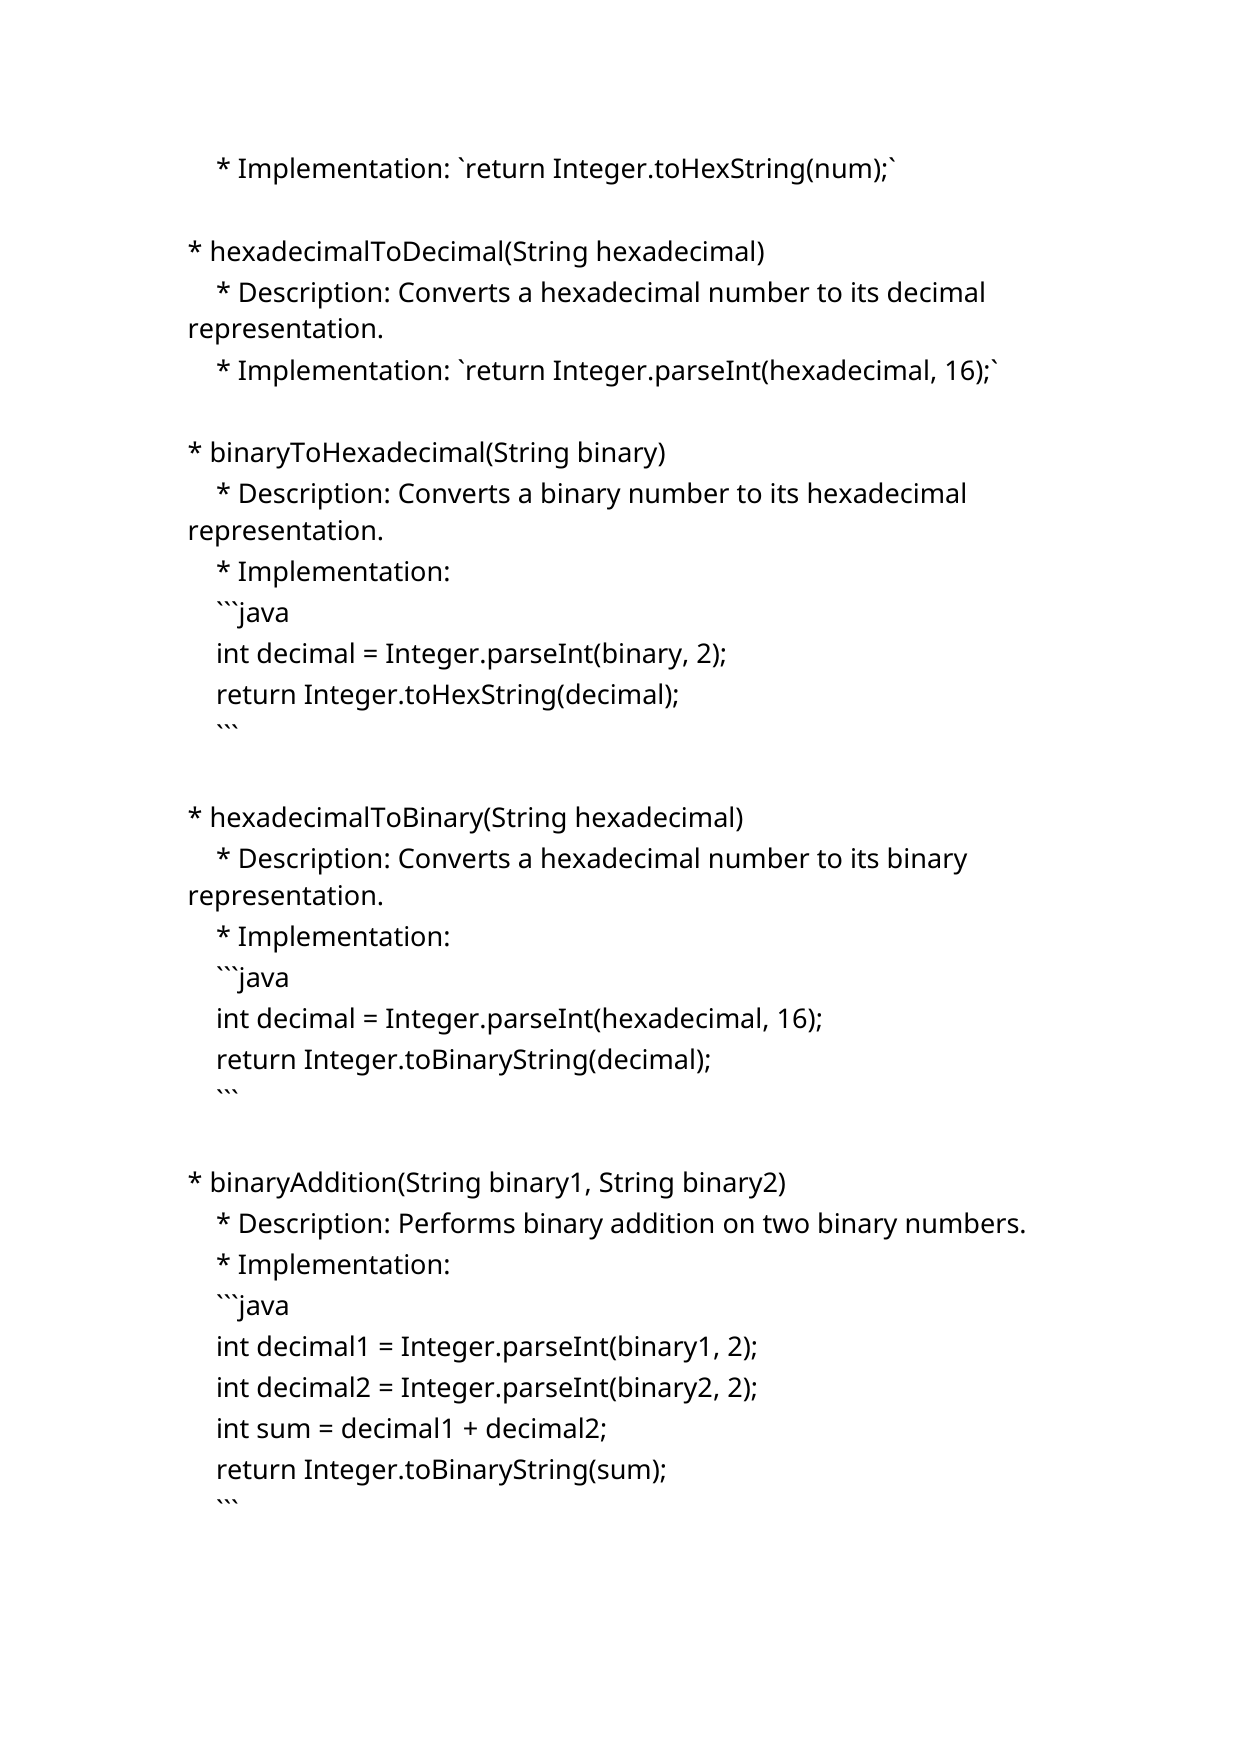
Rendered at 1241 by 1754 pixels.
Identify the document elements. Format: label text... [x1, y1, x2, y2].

text * Description: Converts a hexadecimal number to its decimal representation. [187, 273, 1053, 347]
text ```java [187, 958, 1053, 995]
text int decimal = Integer.parseInt(hexadecimal, 16); [187, 999, 1053, 1036]
text ``` [187, 716, 1053, 753]
text * Description: Converts a hexadecimal number to its binary representation. [187, 839, 1053, 913]
text int decimal2 = Integer.parseInt(binary2, 2); [187, 1369, 1053, 1406]
text return Integer.toBinaryString(sum); [187, 1451, 1053, 1488]
text return Integer.toHexString(decimal); [187, 675, 1053, 712]
text int decimal = Integer.parseInt(binary, 2); [187, 634, 1053, 671]
text int decimal1 = Integer.parseInt(binary1, 2); [187, 1328, 1053, 1364]
text ```java [187, 593, 1053, 630]
text * Implementation: `return Integer.parseInt(hexadecimal, 16);` [187, 351, 1053, 388]
text ``` [187, 1081, 1053, 1118]
text int sum = decimal1 + decimal2; [187, 1410, 1053, 1447]
text return Integer.toBinaryString(decimal); [187, 1040, 1053, 1077]
text * Implementation: [187, 917, 1053, 954]
text * Description: Performs binary addition on two binary numbers. [187, 1204, 1053, 1241]
text * hexadecimalToDecimal(String hexadecimal) [187, 232, 1053, 269]
text * hexadecimalToBinary(String hexadecimal) [187, 798, 1053, 835]
text * Description: Converts a binary number to its hexadecimal representation. [187, 474, 1053, 548]
text * Implementation: `return Integer.toHexString(num);` [187, 150, 1053, 187]
text * Implementation: [187, 552, 1053, 589]
text * binaryToHexadecimal(String binary) [187, 433, 1053, 470]
text * binaryAddition(String binary1, String binary2) [187, 1163, 1053, 1200]
text ``` [187, 1492, 1053, 1529]
text ```java [187, 1287, 1053, 1323]
text * Implementation: [187, 1246, 1053, 1282]
